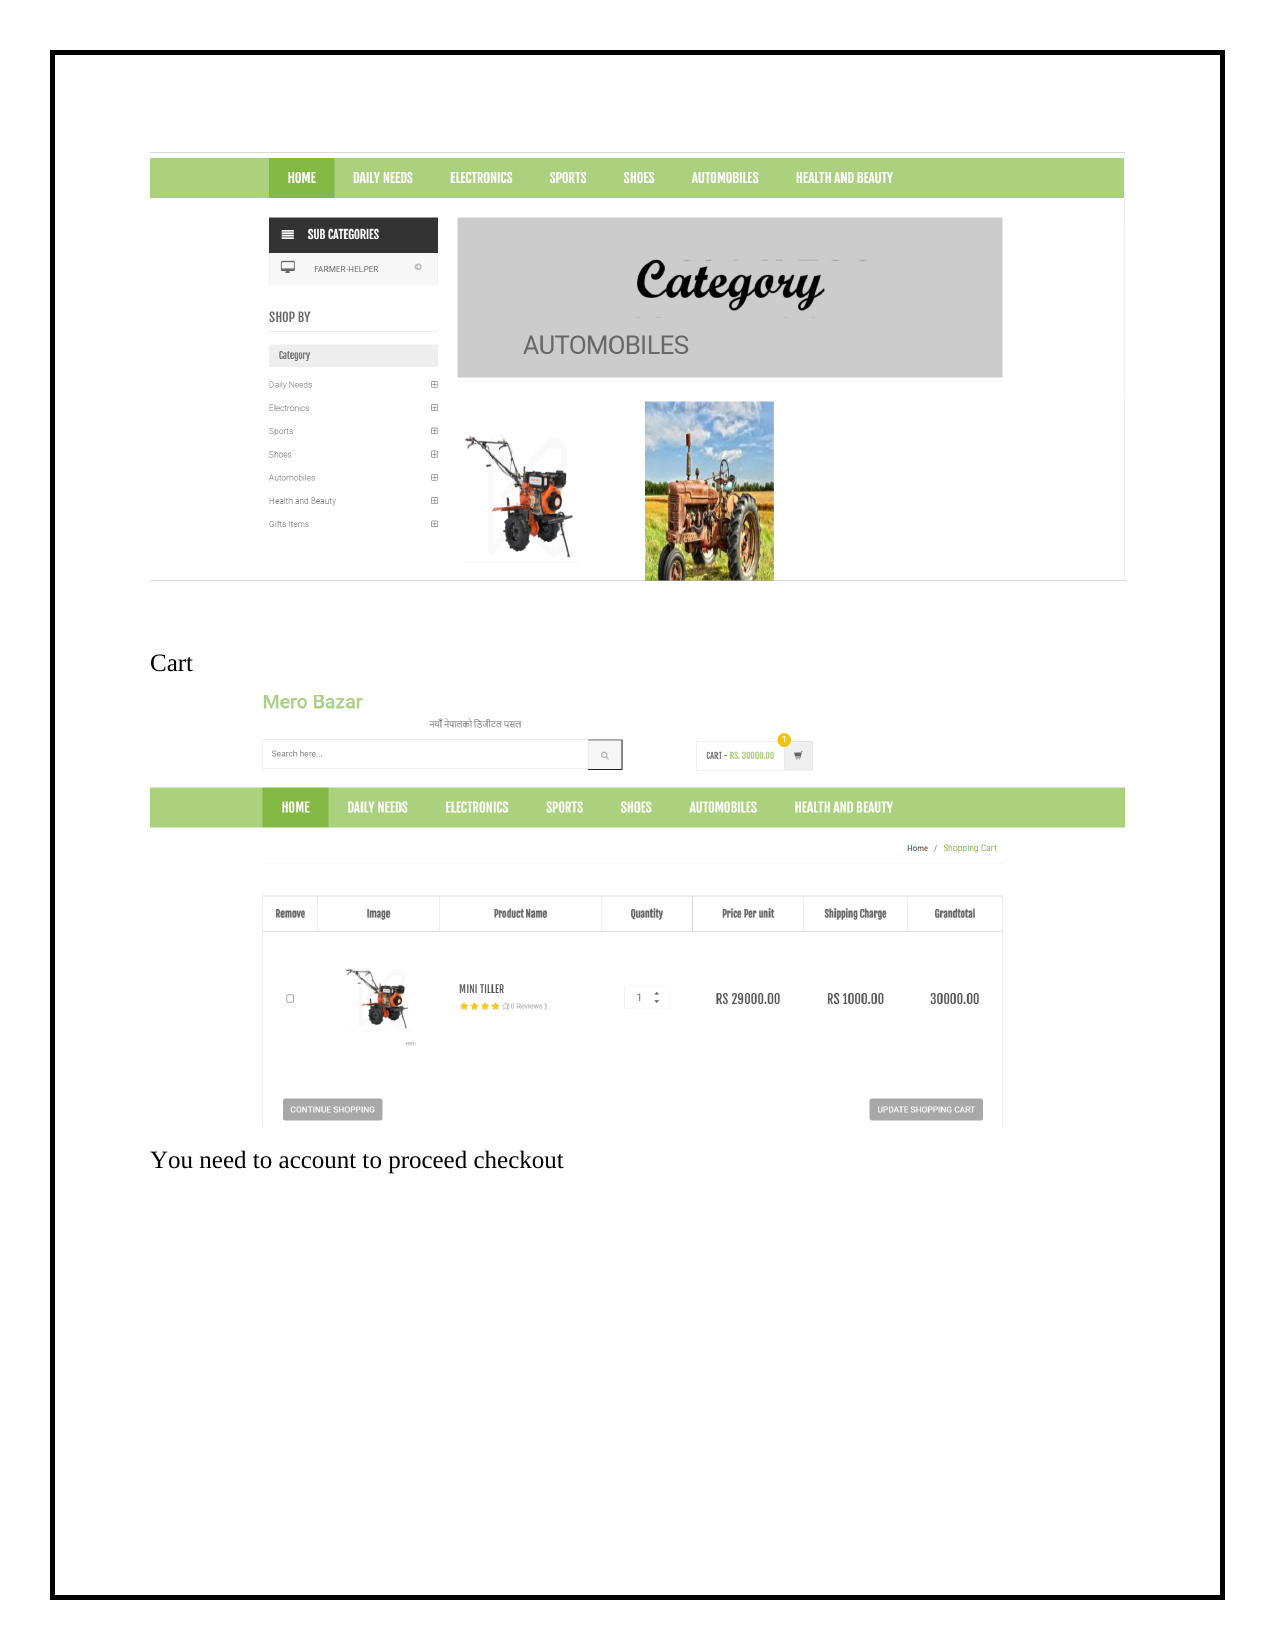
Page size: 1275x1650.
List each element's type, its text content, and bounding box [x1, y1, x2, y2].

picture [150, 150, 1125, 582]
text Cart [150, 648, 1125, 677]
picture [150, 695, 1125, 1127]
text You need to account to proceed checkout [150, 1145, 1125, 1174]
